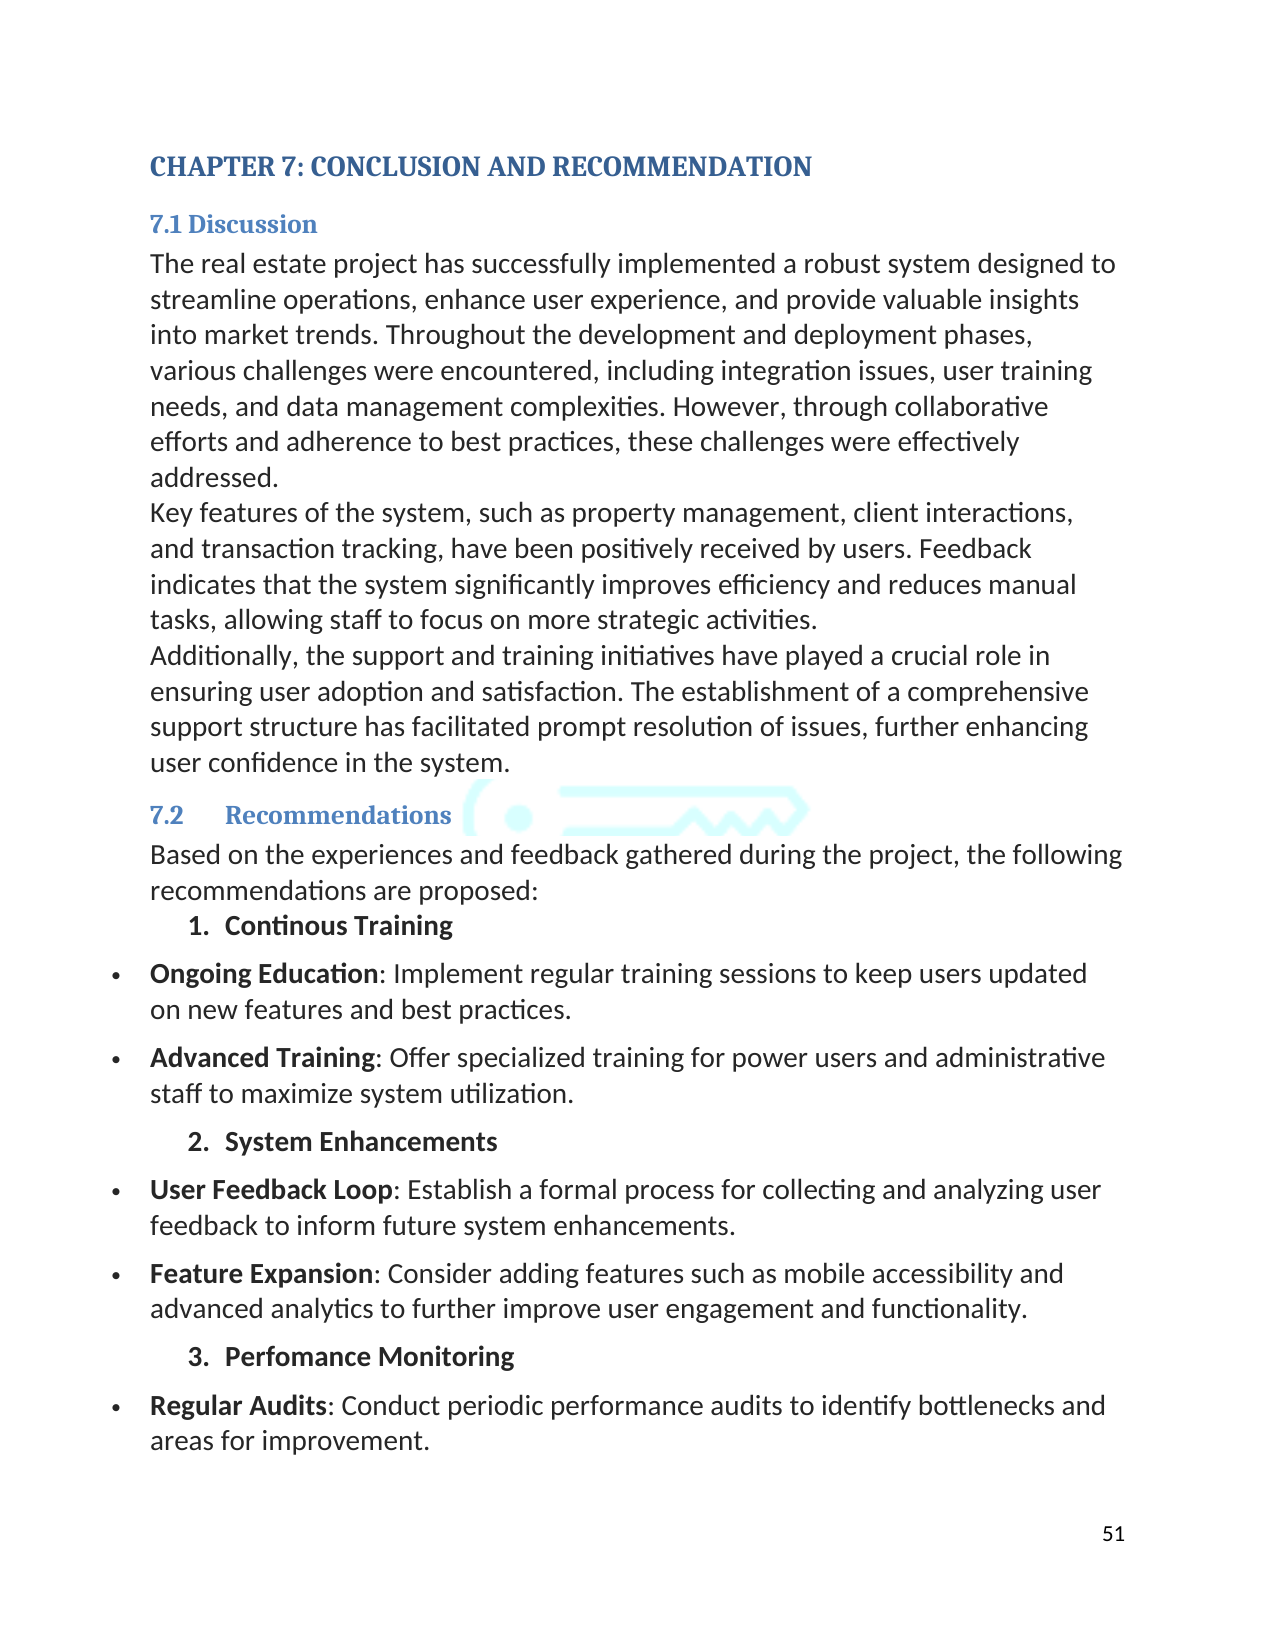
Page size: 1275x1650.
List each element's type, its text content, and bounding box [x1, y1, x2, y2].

subtitle Recommendations [150, 800, 1125, 831]
list Ongoing Education: Implement regular training sessions to keep users updated on new features and best practices. [112, 955, 1125, 1027]
list Perfomance Monitoring [187, 1338, 1125, 1374]
text Additionally, the support and training initiatives have played a crucial role in ensuring user adoption and satisfaction. The establishment of a comprehensive support structure has facilitated prompt resolution of issues, further enhancing user confidence in the system. [150, 637, 1125, 779]
list Advanced Training: Offer specialized training for power users and administrative staff to maximize system utilization. [112, 1039, 1125, 1110]
text Key features of the system, such as property management, client interactions, and transaction tracking, have been positively received by users. Feedback indicates that the system significantly improves efficiency and reduces manual tasks, allowing staff to focus on more strategic activities. [150, 494, 1125, 637]
subtitle 7.1 Discussion [150, 209, 1125, 241]
list Regular Audits: Conduct periodic performance audits to identify bottlenecks and areas for improvement. [112, 1387, 1125, 1458]
text The real estate project has successfully implemented a robust system designed to streamline operations, enhance user experience, and provide valuable insights into market trends. Throughout the development and deployment phases, various challenges were encountered, including integration issues, user training needs, and data management complexities. However, through collaborative efforts and adherence to best practices, these challenges were effectively addressed. [150, 245, 1125, 494]
subtitle CHAPTER 7: CONCLUSION AND RECOMMENDATION [150, 150, 1125, 183]
list Feature Expansion: Consider adding features such as mobile accessibility and advanced analytics to further improve user engagement and functionality. [112, 1255, 1125, 1326]
list System Enhancements [187, 1123, 1125, 1158]
list Continous Training [187, 907, 1125, 943]
list User Feedback Loop: Establish a formal process for collecting and analyzing user feedback to inform future system enhancements. [112, 1171, 1125, 1242]
text Based on the experiences and feedback gathered during the project, the following recommendations are proposed: [150, 836, 1125, 907]
